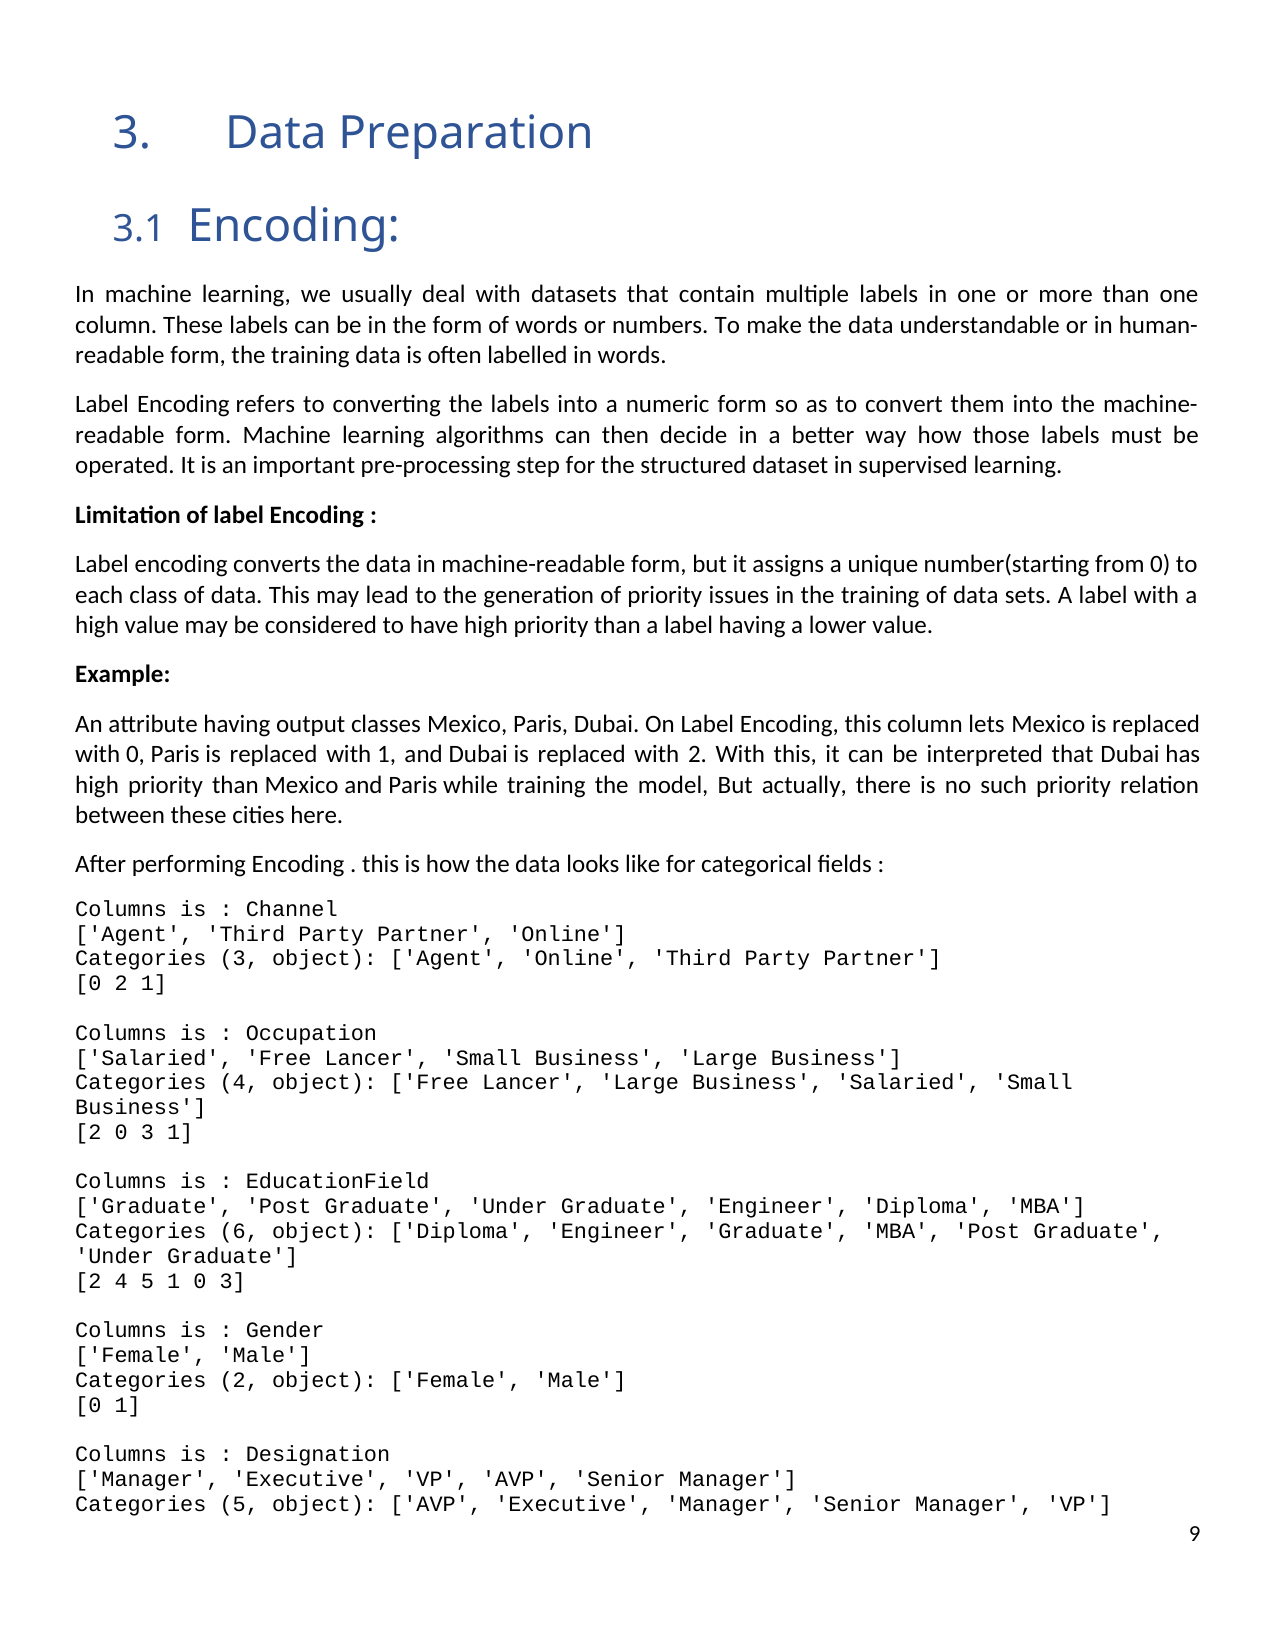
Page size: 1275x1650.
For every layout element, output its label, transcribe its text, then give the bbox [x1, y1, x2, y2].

text ['Graduate', 'Post Graduate', 'Under Graduate', 'Engineer', 'Diploma', 'MBA'] [75, 1195, 1200, 1220]
text ['Manager', 'Executive', 'VP', 'AVP', 'Senior Manager'] [75, 1468, 1200, 1493]
text Categories (4, object): ['Free Lancer', 'Large Business', 'Salaried', 'Small Business'] [75, 1071, 1200, 1121]
text ['Female', 'Male'] [75, 1344, 1200, 1369]
text Limitation of label Encoding : [75, 499, 1200, 529]
text [0 2 1] [75, 972, 1200, 997]
text ['Agent', 'Third Party Partner', 'Online'] [75, 923, 1200, 947]
text After performing Encoding . this is how the data looks like for categorical fields : [75, 849, 1200, 879]
text Columns is : EducationField [75, 1171, 1200, 1195]
text [2 4 5 1 0 3] [75, 1270, 1200, 1294]
text Label Encoding refers to converting the labels into a numeric form so as to convert them into the machine-readable form. Machine learning algorithms can then decide in a better way how those labels must be operated. It is an important pre-processing step for the structured dataset in supervised learning. [75, 389, 1200, 480]
text Label encoding converts the data in machine-readable form, but it assigns a unique number(starting from 0) to each class of data. This may lead to the generation of priority issues in the training of data sets. A label with a high value may be considered to have high priority than a label having a lower value. [75, 548, 1200, 640]
text [0 1] [75, 1394, 1200, 1418]
text Columns is : Designation [75, 1443, 1200, 1468]
text Columns is : Gender [75, 1319, 1200, 1344]
text Categories (3, object): ['Agent', 'Online', 'Third Party Partner'] [75, 947, 1200, 972]
text Columns is : Channel [75, 898, 1200, 923]
text Categories (5, object): ['AVP', 'Executive', 'Manager', 'Senior Manager', 'VP'] [75, 1493, 1200, 1518]
text Columns is : Occupation [75, 1022, 1200, 1047]
text Categories (6, object): ['Diploma', 'Engineer', 'Graduate', 'MBA', 'Post Graduate', 'Under Graduate'] [75, 1220, 1200, 1270]
text Categories (2, object): ['Female', 'Male'] [75, 1369, 1200, 1394]
subtitle Encoding: [112, 192, 1200, 255]
text ['Salaried', 'Free Lancer', 'Small Business', 'Large Business'] [75, 1047, 1200, 1071]
text Example: [75, 658, 1200, 689]
subtitle Data Preparation [112, 100, 1200, 162]
text In machine learning, we usually deal with datasets that contain multiple labels in one or more than one column. These labels can be in the form of words or numbers. To make the data understandable or in human-readable form, the training data is often labelled in words. [75, 278, 1200, 370]
text An attribute having output classes Mexico, Paris, Dubai. On Label Encoding, this column lets Mexico is replaced with 0, Paris is replaced with 1, and Dubai is replaced with 2. With this, it can be interpreted that Dubai has high priority than Mexico and Paris while training the model, But actually, there is no such priority relation between these cities here. [75, 708, 1200, 830]
text [2 0 3 1] [75, 1121, 1200, 1146]
